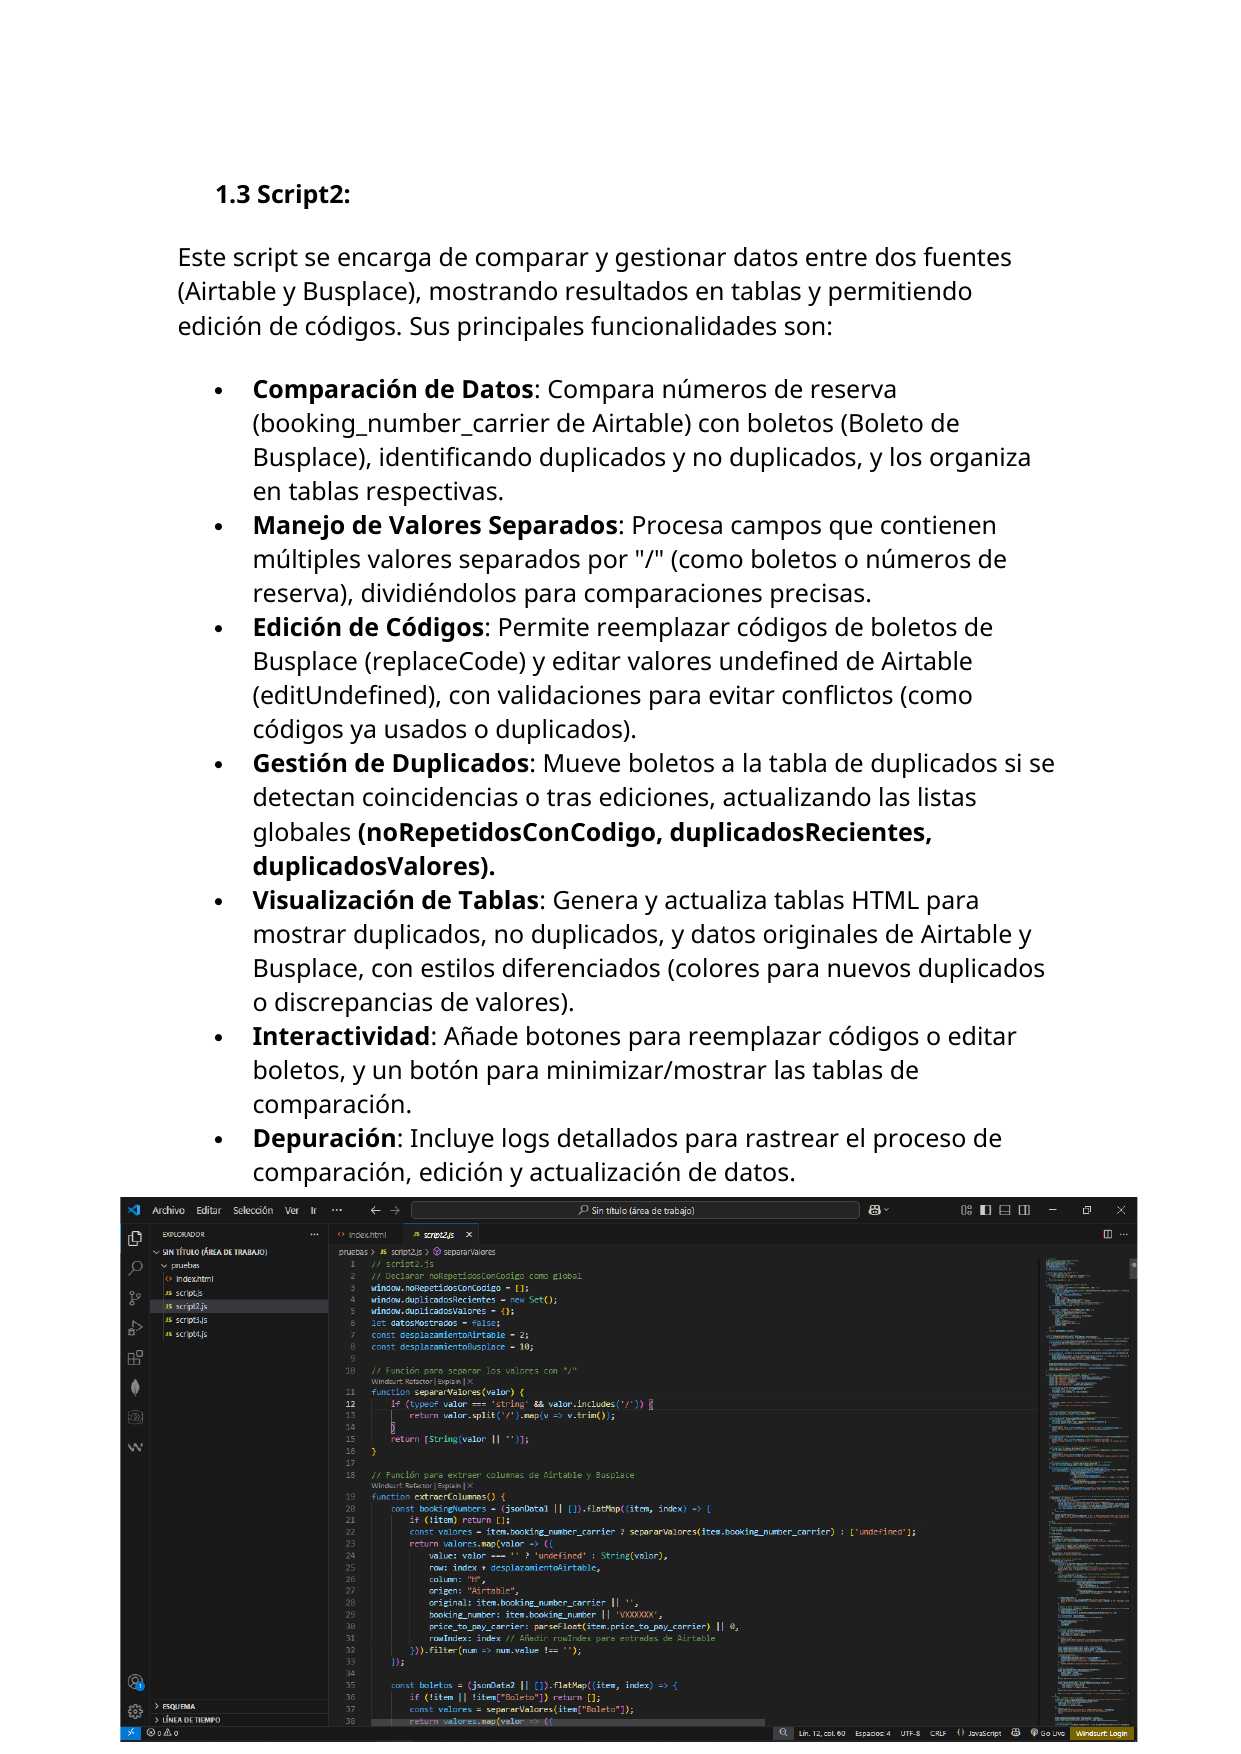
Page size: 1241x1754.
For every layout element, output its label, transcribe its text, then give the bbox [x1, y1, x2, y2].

list Comparación de Datos: Compara números de reserva (booking_number_carrier de Airtable) con boletos (Boleto de Busplace), identificando duplicados y no duplicados, y los organiza en tablas respectivas. [215, 371, 1063, 508]
text 1.3 Script2: [177, 177, 1063, 211]
picture [120, 1197, 1138, 1742]
list Interactividad: Añade botones para reemplazar códigos o editar boletos, y un botón para minimizar/mostrar las tablas de comparación. [215, 1018, 1063, 1121]
list Edición de Códigos: Permite reemplazar códigos de boletos de Busplace (replaceCode) y editar valores undefined de Airtable (editUndefined), con validaciones para evitar conflictos (como códigos ya usados o duplicados). [215, 610, 1063, 746]
list Gestión de Duplicados: Mueve boletos a la tabla de duplicados si se detectan coincidencias o tras ediciones, actualizando las listas globales (noRepetidosConCodigo, duplicadosRecientes, duplicadosValores). [215, 746, 1063, 882]
list Depuración: Incluye logs detallados para rastrear el proceso de comparación, edición y actualización de datos. [215, 1121, 1063, 1189]
list Visualización de Tablas: Genera y actualiza tablas HTML para mostrar duplicados, no duplicados, y datos originales de Airtable y Busplace, con estilos diferenciados (colores para nuevos duplicados o discrepancias de valores). [215, 882, 1063, 1018]
text Este script se encarga de comparar y gestionar datos entre dos fuentes (Airtable y Busplace), mostrando resultados en tablas y permitiendo edición de códigos. Sus principales funcionalidades son: [177, 240, 1063, 342]
list Manejo de Valores Separados: Procesa campos que contienen múltiples valores separados por "/" (como boletos o números de reserva), dividiéndolos para comparaciones precisas. [215, 508, 1063, 610]
